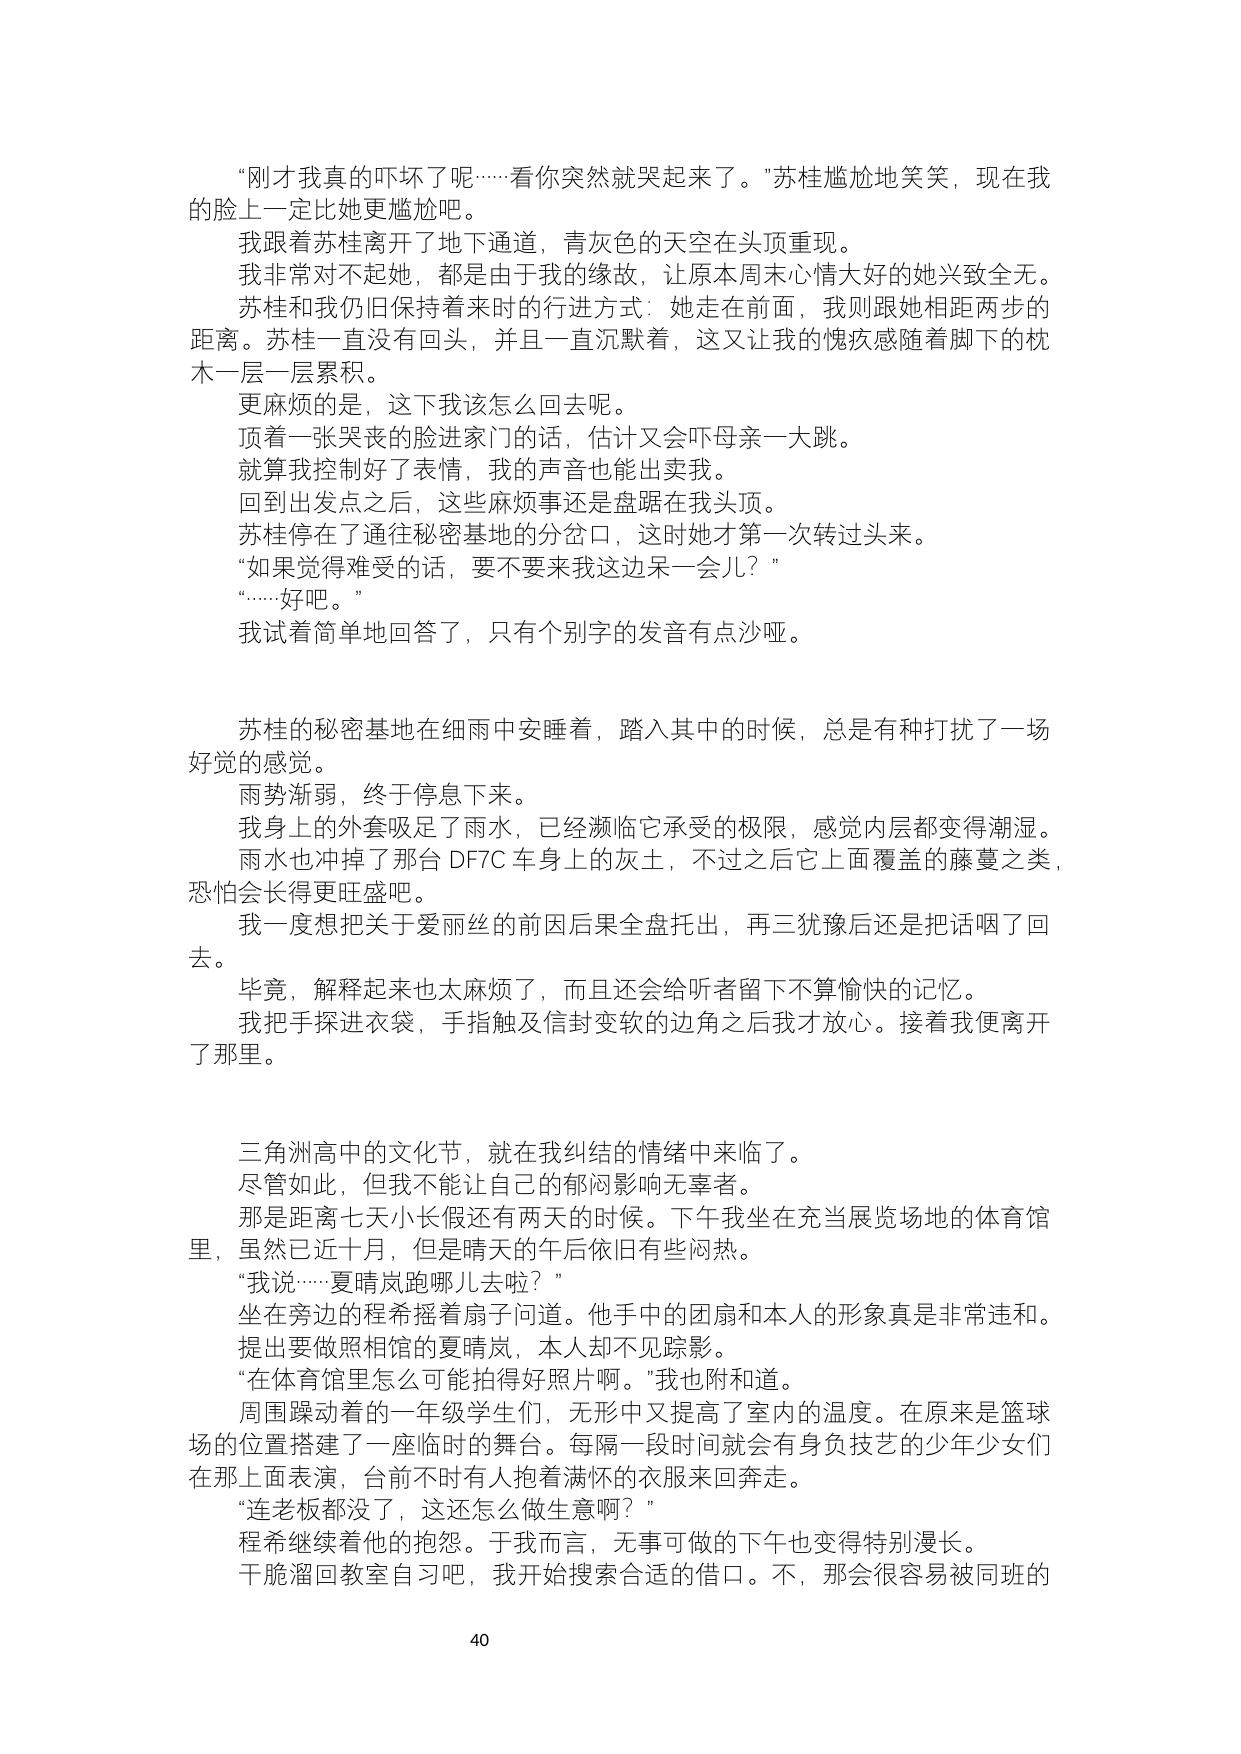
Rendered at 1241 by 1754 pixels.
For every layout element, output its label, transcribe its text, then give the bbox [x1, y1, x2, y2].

text 那是距离七天小长假还有两天的时候。下午我坐在充当展览场地的体育馆里，虽然已近十月，但是晴天的午后依旧有些闷热。 [187, 1202, 1053, 1267]
text 雨势渐弱，终于停息下来。 [187, 779, 1053, 812]
text 就算我控制好了表情，我的声音也能出卖我。 [187, 454, 1053, 487]
text “连老板都没了，这还怎么做生意啊？” [187, 1494, 1053, 1527]
text “刚才我真的吓坏了呢……看你突然就哭起来了。”苏桂尴尬地笑笑，现在我的脸上一定比她更尴尬吧。 [187, 162, 1053, 227]
text 我一度想把关于爱丽丝的前因后果全盘托出，再三犹豫后还是把话咽了回去。 [187, 909, 1053, 974]
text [187, 1559, 1053, 1592]
text 我身上的外套吸足了雨水，已经濒临它承受的极限，感觉内层都变得潮湿。 [187, 812, 1053, 844]
text 毕竟，解释起来也太麻烦了，而且还会给听者留下不算愉快的记忆。 [187, 974, 1053, 1007]
text “……好吧。” [187, 584, 1053, 617]
text 程希继续着他的抱怨。于我而言，无事可做的下午也变得特别漫长。 [187, 1527, 1053, 1559]
text “在体育馆里怎么可能拍得好照片啊。”我也附和道。 [187, 1364, 1053, 1397]
text 顶着一张哭丧的脸进家门的话，估计又会吓母亲一大跳。 [187, 422, 1053, 454]
text “如果觉得难受的话，要不要来我这边呆一会儿？” [187, 552, 1053, 584]
text 苏桂和我仍旧保持着来时的行进方式：她走在前面，我则跟她相距两步的距离。苏桂一直没有回头，并且一直沉默着，这又让我的愧疚感随着脚下的枕木一层一层累积。 [189, 292, 1053, 389]
text “我说……夏晴岚跑哪儿去啦？” [187, 1267, 1053, 1299]
text 尽管如此，但我不能让自己的郁闷影响无辜者。 [187, 1169, 1053, 1202]
text 更麻烦的是，这下我该怎么回去呢。 [187, 389, 1053, 422]
text 雨水也冲掉了那台DF7C车身上的灰土，不过之后它上面覆盖的藤蔓之类，恐怕会长得更旺盛吧。 [187, 844, 1053, 909]
text 提出要做照相馆的夏晴岚，本人却不见踪影。 [187, 1332, 1053, 1364]
text 周围躁动着的一年级学生们，无形中又提高了室内的温度。在原来是篮球场的位置搭建了一座临时的舞台。每隔一段时间就会有身负技艺的少年少女们在那上面表演，台前不时有人抱着满怀的衣服来回奔走。 [187, 1397, 1053, 1494]
text 我跟着苏桂离开了地下通道，青灰色的天空在头顶重现。 [187, 227, 1053, 259]
text 我非常对不起她，都是由于我的缘故，让原本周末心情大好的她兴致全无。 [237, 259, 1053, 292]
text 苏桂停在了通往秘密基地的分岔口，这时她才第一次转过头来。 [187, 519, 1053, 552]
text 我把手探进衣袋，手指触及信封变软的边角之后我才放心。接着我便离开了那里。 [187, 1007, 1053, 1072]
text 我试着简单地回答了，只有个别字的发音有点沙哑。 [187, 617, 1053, 649]
text 坐在旁边的程希摇着扇子问道。他手中的团扇和本人的形象真是非常违和。 [187, 1299, 1053, 1332]
text 苏桂的秘密基地在细雨中安睡着，踏入其中的时候，总是有种打扰了一场好觉的感觉。 [187, 714, 1053, 779]
text 回到出发点之后，这些麻烦事还是盘踞在我头顶。 [187, 487, 1053, 519]
text 三角洲高中的文化节，就在我纠结的情绪中来临了。 [187, 1137, 1053, 1169]
